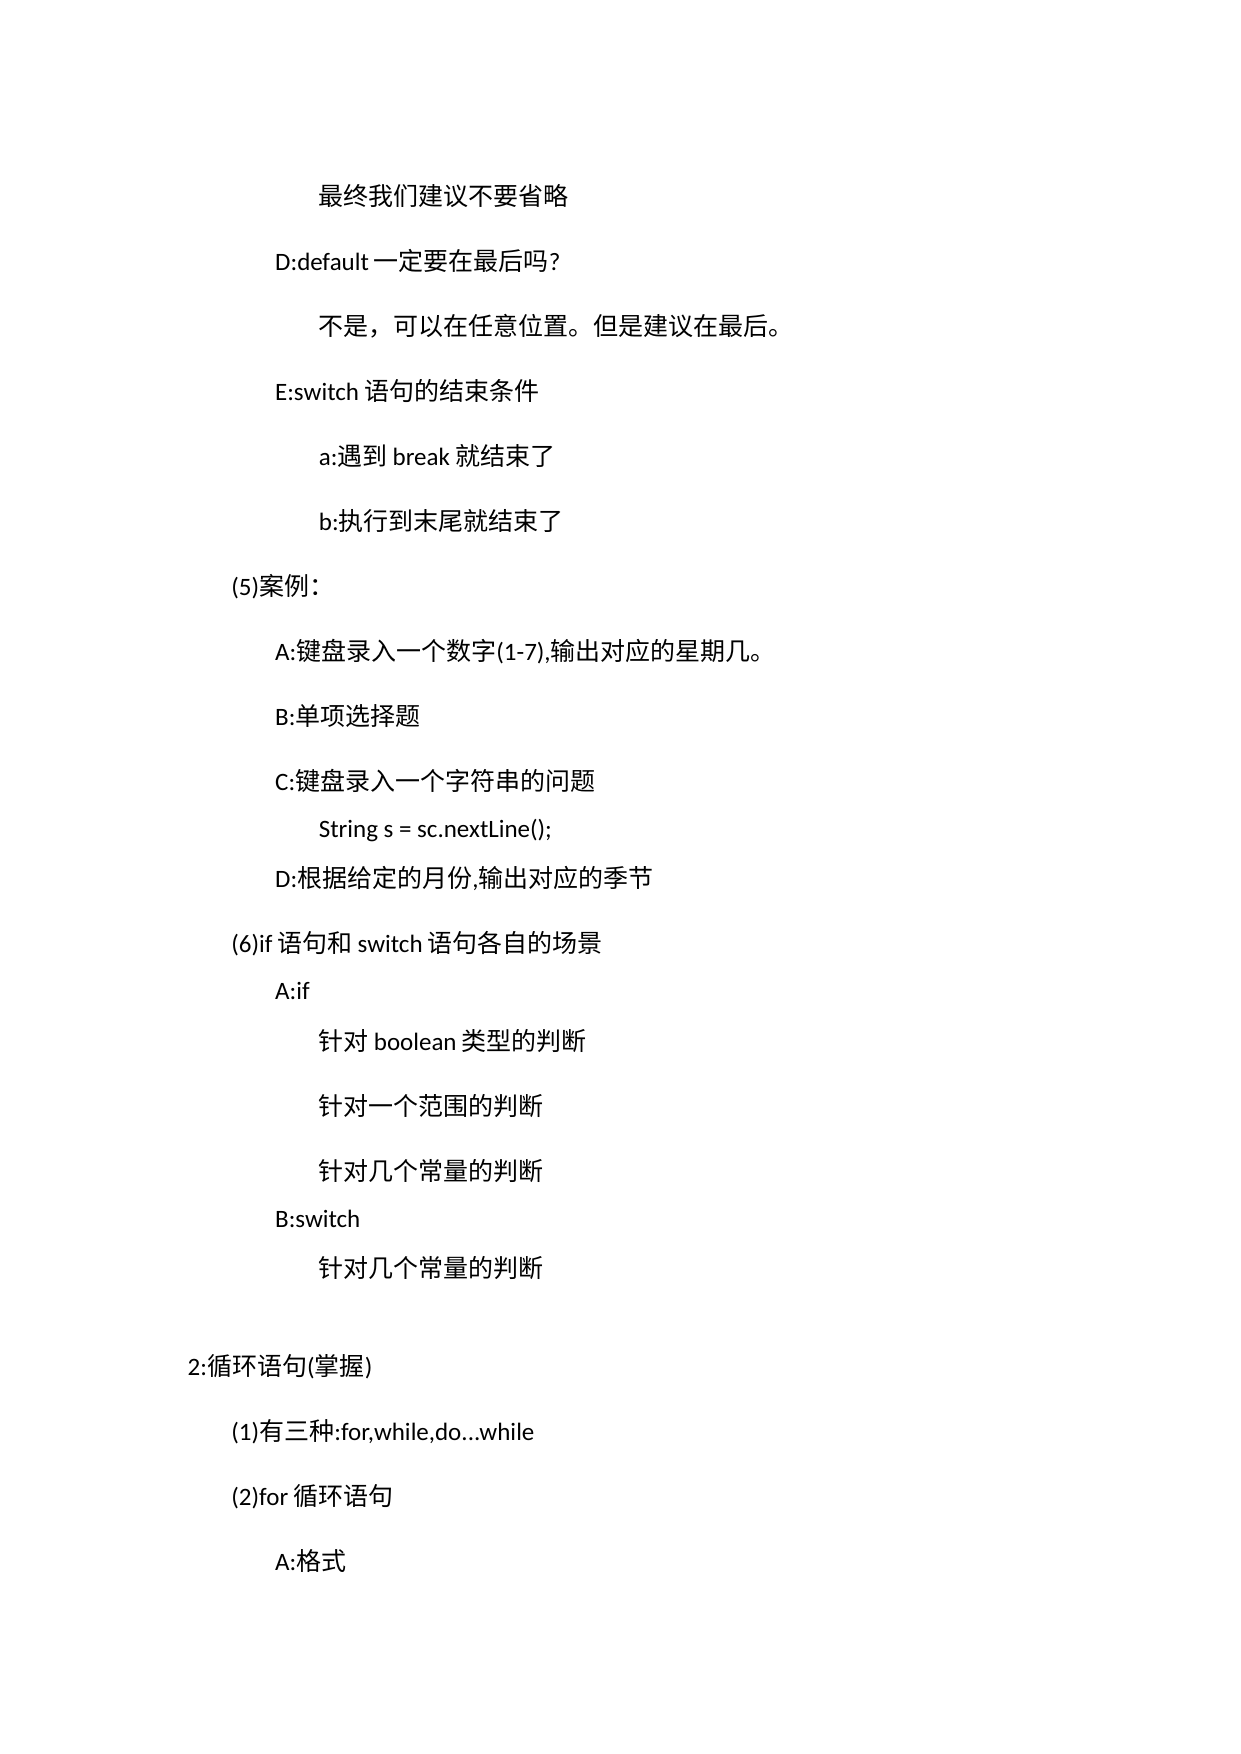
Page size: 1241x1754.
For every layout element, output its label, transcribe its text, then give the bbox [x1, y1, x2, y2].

text (5)案例： [187, 552, 1053, 617]
text B:单项选择题 [187, 682, 1053, 747]
text (1)有三种:for,while,do...while [187, 1397, 1053, 1462]
text 不是，可以在任意位置。但是建议在最后。 [187, 292, 1053, 357]
text E:switch语句的结束条件 [187, 357, 1053, 422]
text 针对几个常量的判断 [187, 1137, 1053, 1202]
text a:遇到break就结束了 [187, 422, 1053, 487]
text 针对一个范围的判断 [187, 1072, 1053, 1137]
text 最终我们建议不要省略 [187, 162, 1053, 227]
text A:键盘录入一个数字(1-7),输出对应的星期几。 [187, 617, 1053, 682]
text B:switch [187, 1202, 1053, 1234]
text D:根据给定的月份,输出对应的季节 [187, 844, 1053, 909]
text 2:循环语句(掌握) [187, 1332, 1053, 1397]
text b:执行到末尾就结束了 [187, 487, 1053, 552]
text D:default一定要在最后吗? [187, 227, 1053, 292]
text 针对几个常量的判断 [187, 1234, 1053, 1299]
text 针对boolean类型的判断 [187, 1007, 1053, 1072]
text (6)if语句和switch语句各自的场景 [187, 909, 1053, 974]
text (2)for循环语句 [187, 1462, 1053, 1527]
text C:键盘录入一个字符串的问题 [187, 747, 1053, 812]
text String s = sc.nextLine(); [187, 812, 1053, 844]
text A:格式 [187, 1527, 1053, 1592]
text A:if [187, 974, 1053, 1007]
